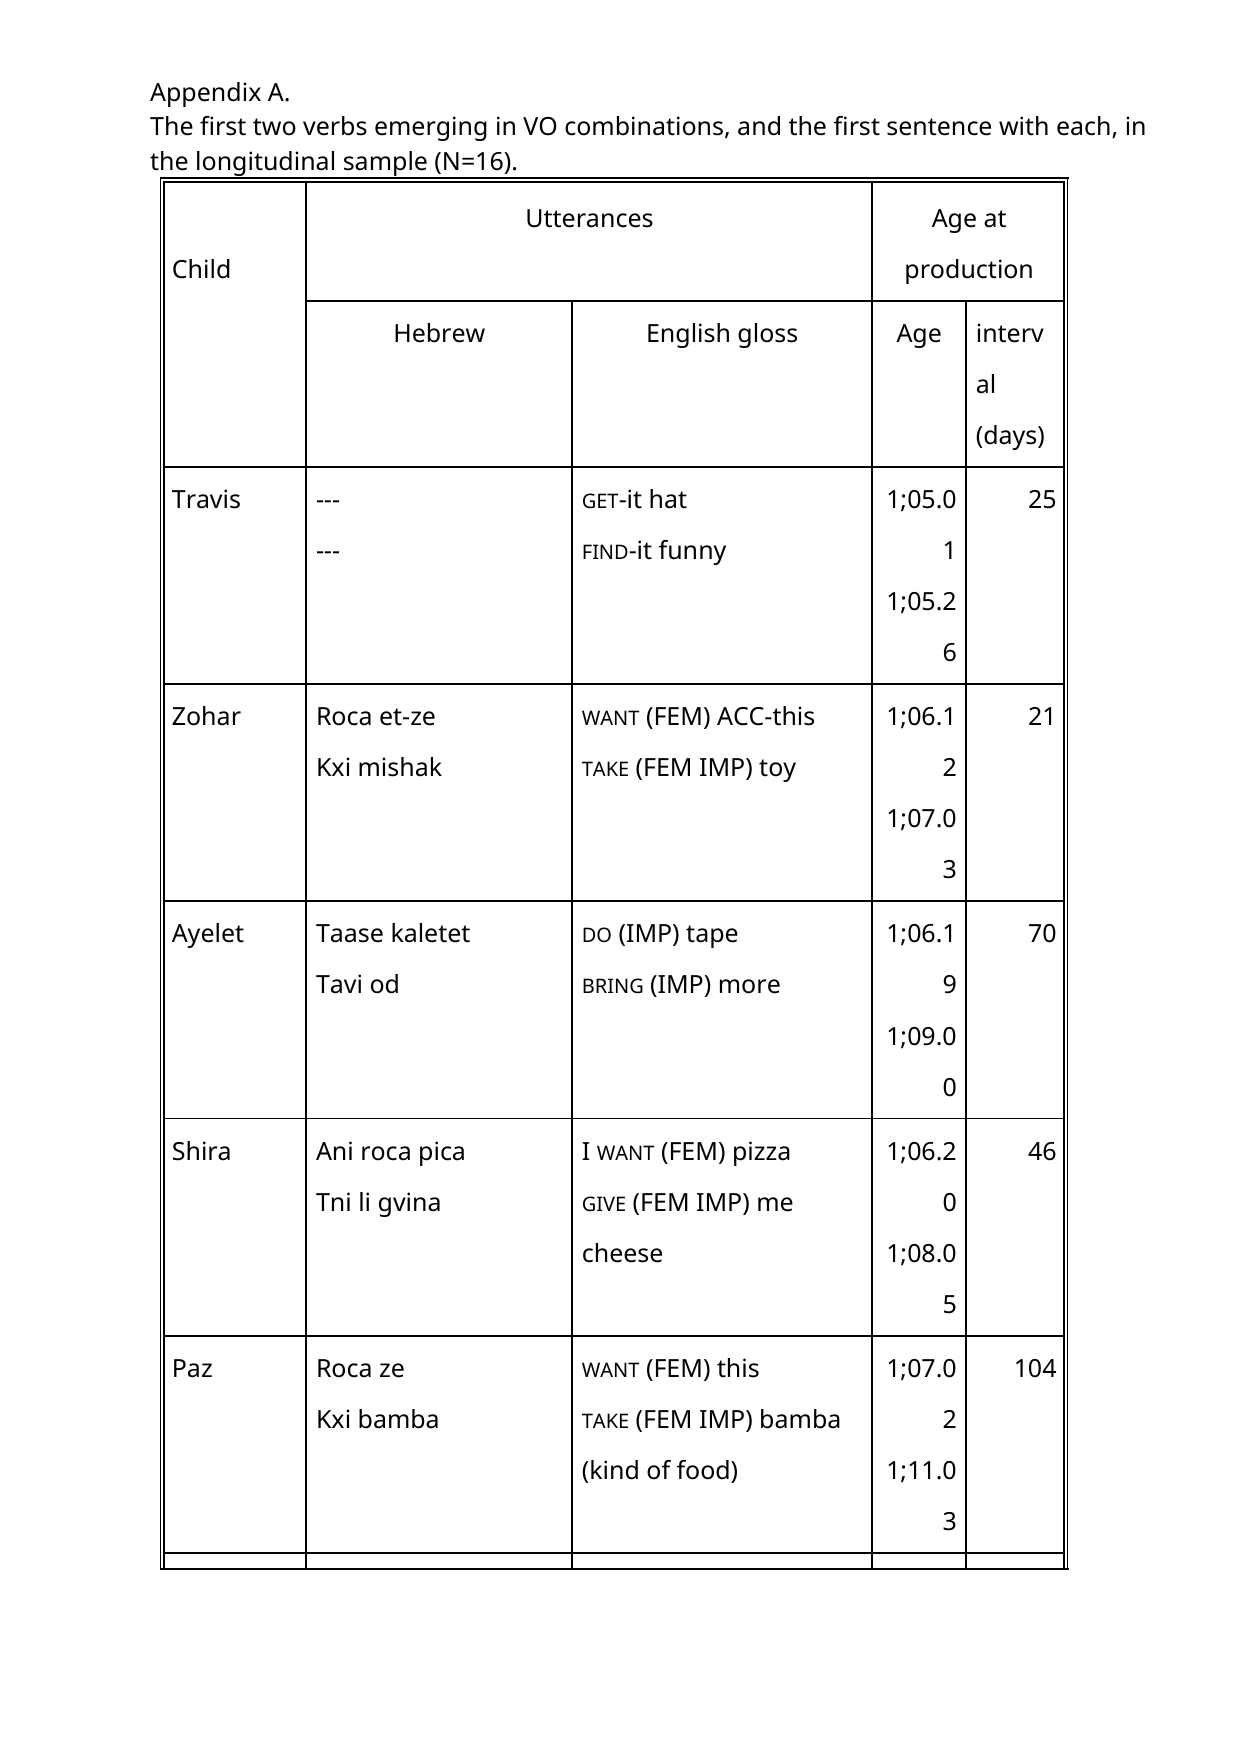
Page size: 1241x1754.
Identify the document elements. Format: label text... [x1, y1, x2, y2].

table_cell Adi [165, 1554, 305, 1568]
table_cell Hebrew [307, 302, 571, 466]
table_cell Ayelet [165, 902, 305, 1117]
table_cell Travis [165, 468, 305, 683]
table_cell 1;07.02 1;11.03 [873, 1337, 965, 1552]
table_cell --- --- [307, 468, 571, 683]
table_cell Age [873, 302, 965, 466]
table_cell 25 [967, 468, 1063, 683]
table_cell 1;07.21 1;09.24 [873, 1554, 965, 1568]
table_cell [307, 1554, 571, 1568]
table_cell Roca ze Kxi bamba [307, 1337, 571, 1552]
table_cell 63 [967, 1554, 1063, 1568]
table_cell 104 [967, 1337, 1063, 1552]
table_header Age at production [873, 183, 1063, 300]
table_cell want (FEM) this take (FEM IMP) bamba (kind of food) [573, 1337, 871, 1552]
table_cell interval (days) [967, 302, 1063, 466]
table_cell Ani roca pica Tni li gvina [307, 1119, 571, 1335]
table_cell Roca et-ze Kxi mishak [307, 685, 571, 900]
table_cell 46 [967, 1119, 1063, 1335]
table_cell I want (FEM) pizza give (FEM IMP) me cheese [573, 1119, 871, 1335]
table_cell 1;06.12 1;07.03 [873, 685, 965, 900]
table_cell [573, 1554, 871, 1568]
table_cell 70 [967, 902, 1063, 1117]
table_cell Zohar [165, 685, 305, 900]
table_cell want (FEM) ACC-this take (FEM IMP) toy [573, 685, 871, 900]
table_cell 1;06.20 1;08.05 [873, 1119, 965, 1335]
table_cell do (IMP) tape bring (IMP) more [573, 902, 871, 1117]
table_header Utterances [307, 183, 871, 300]
text Appendix A. [150, 75, 1165, 109]
table_cell get-it hat find-it funny [573, 468, 871, 683]
table_cell Taase kaletet Tavi od [307, 902, 571, 1117]
table_cell Shira [165, 1119, 305, 1335]
table_cell Paz [165, 1337, 305, 1552]
table_cell English gloss [573, 302, 871, 466]
table_cell 1;05.01 1;05.26 [873, 468, 965, 683]
text The first two verbs emerging in VO combinations, and the first sentence with each, in the longitudinal sample (N=16). [150, 109, 1165, 177]
table_cell 21 [967, 685, 1063, 900]
table_header Child [165, 183, 305, 466]
table_cell 1;06.19 1;09.00 [873, 902, 965, 1117]
